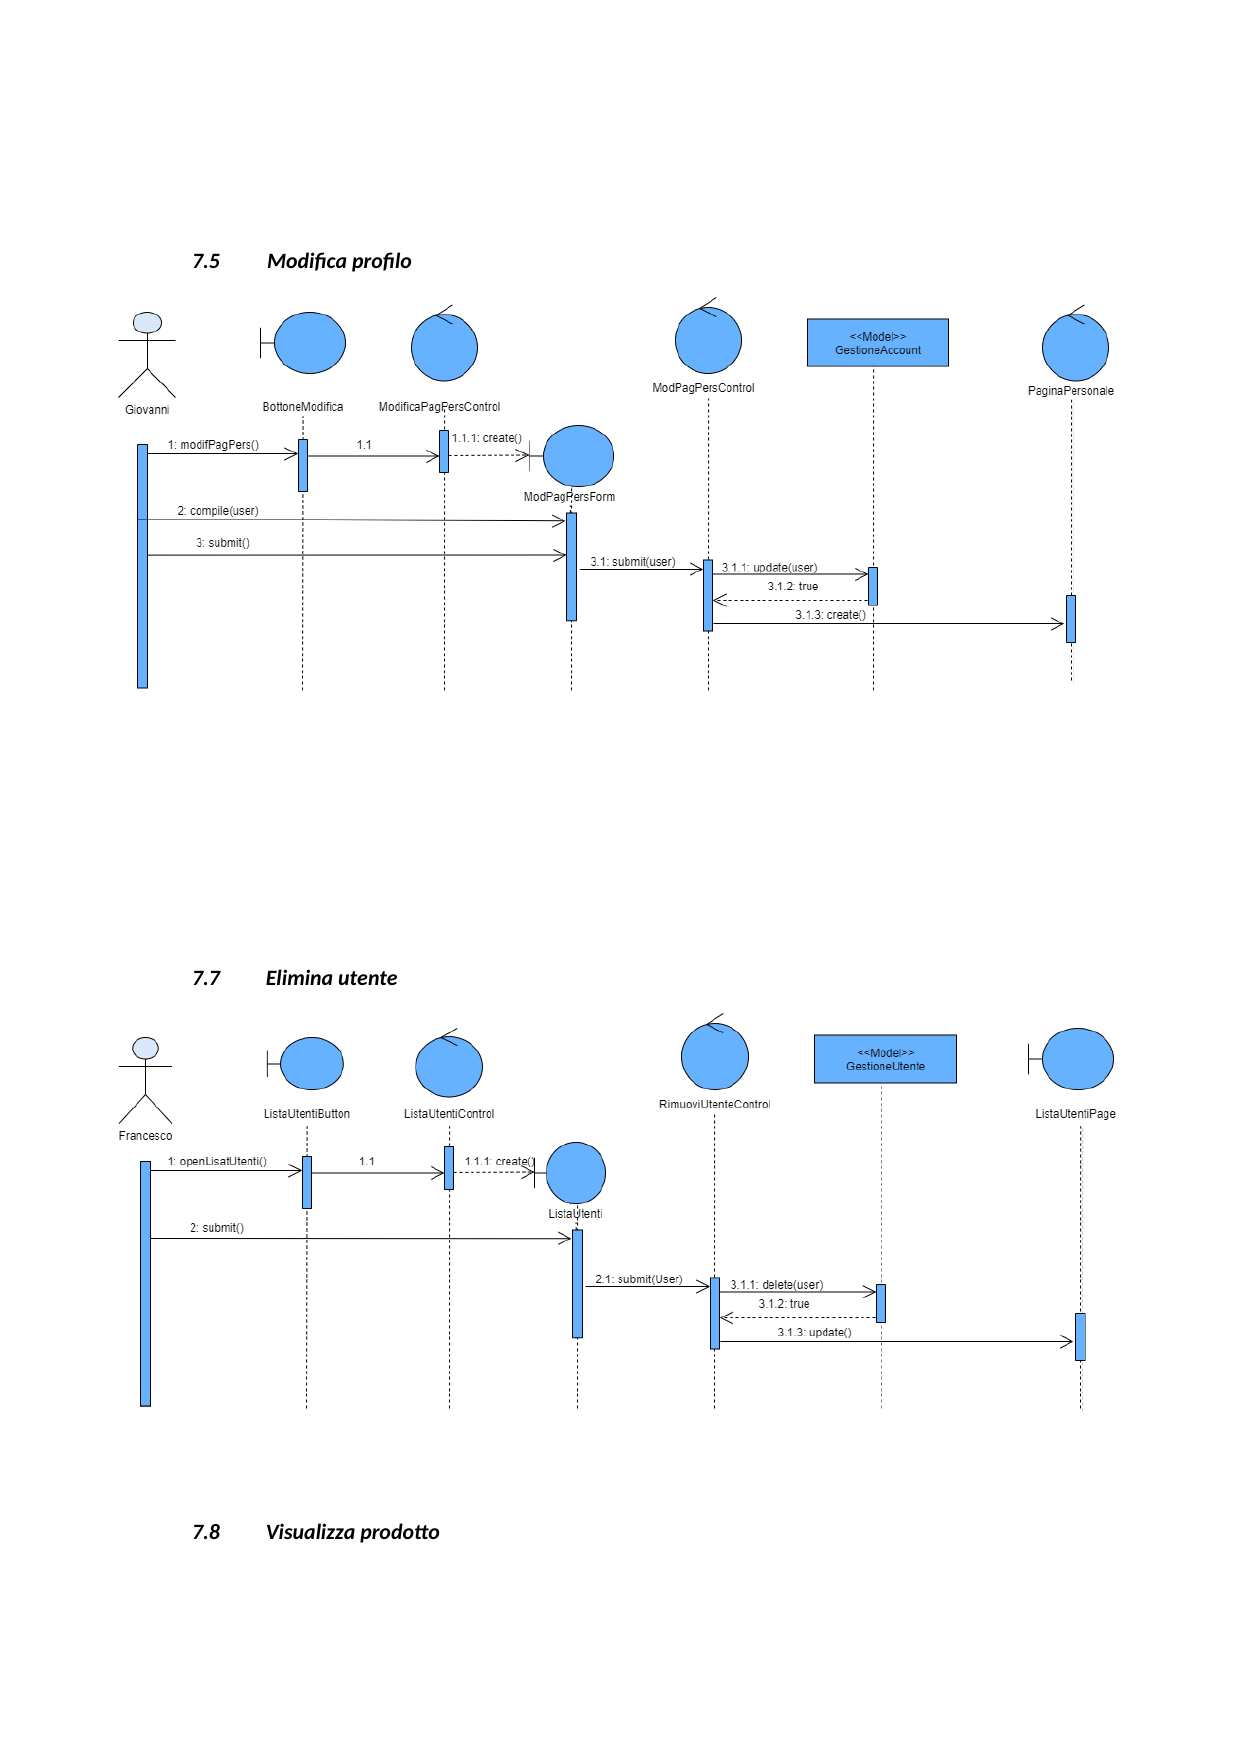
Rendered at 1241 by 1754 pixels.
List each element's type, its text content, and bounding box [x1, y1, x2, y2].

list Modifica profilo [192, 248, 1122, 274]
picture [118, 297, 1123, 691]
text 7.7 Elimina utente [118, 964, 1122, 990]
picture [118, 1013, 1123, 1412]
text 7.8 Visualizza prodotto [192, 1518, 1122, 1545]
